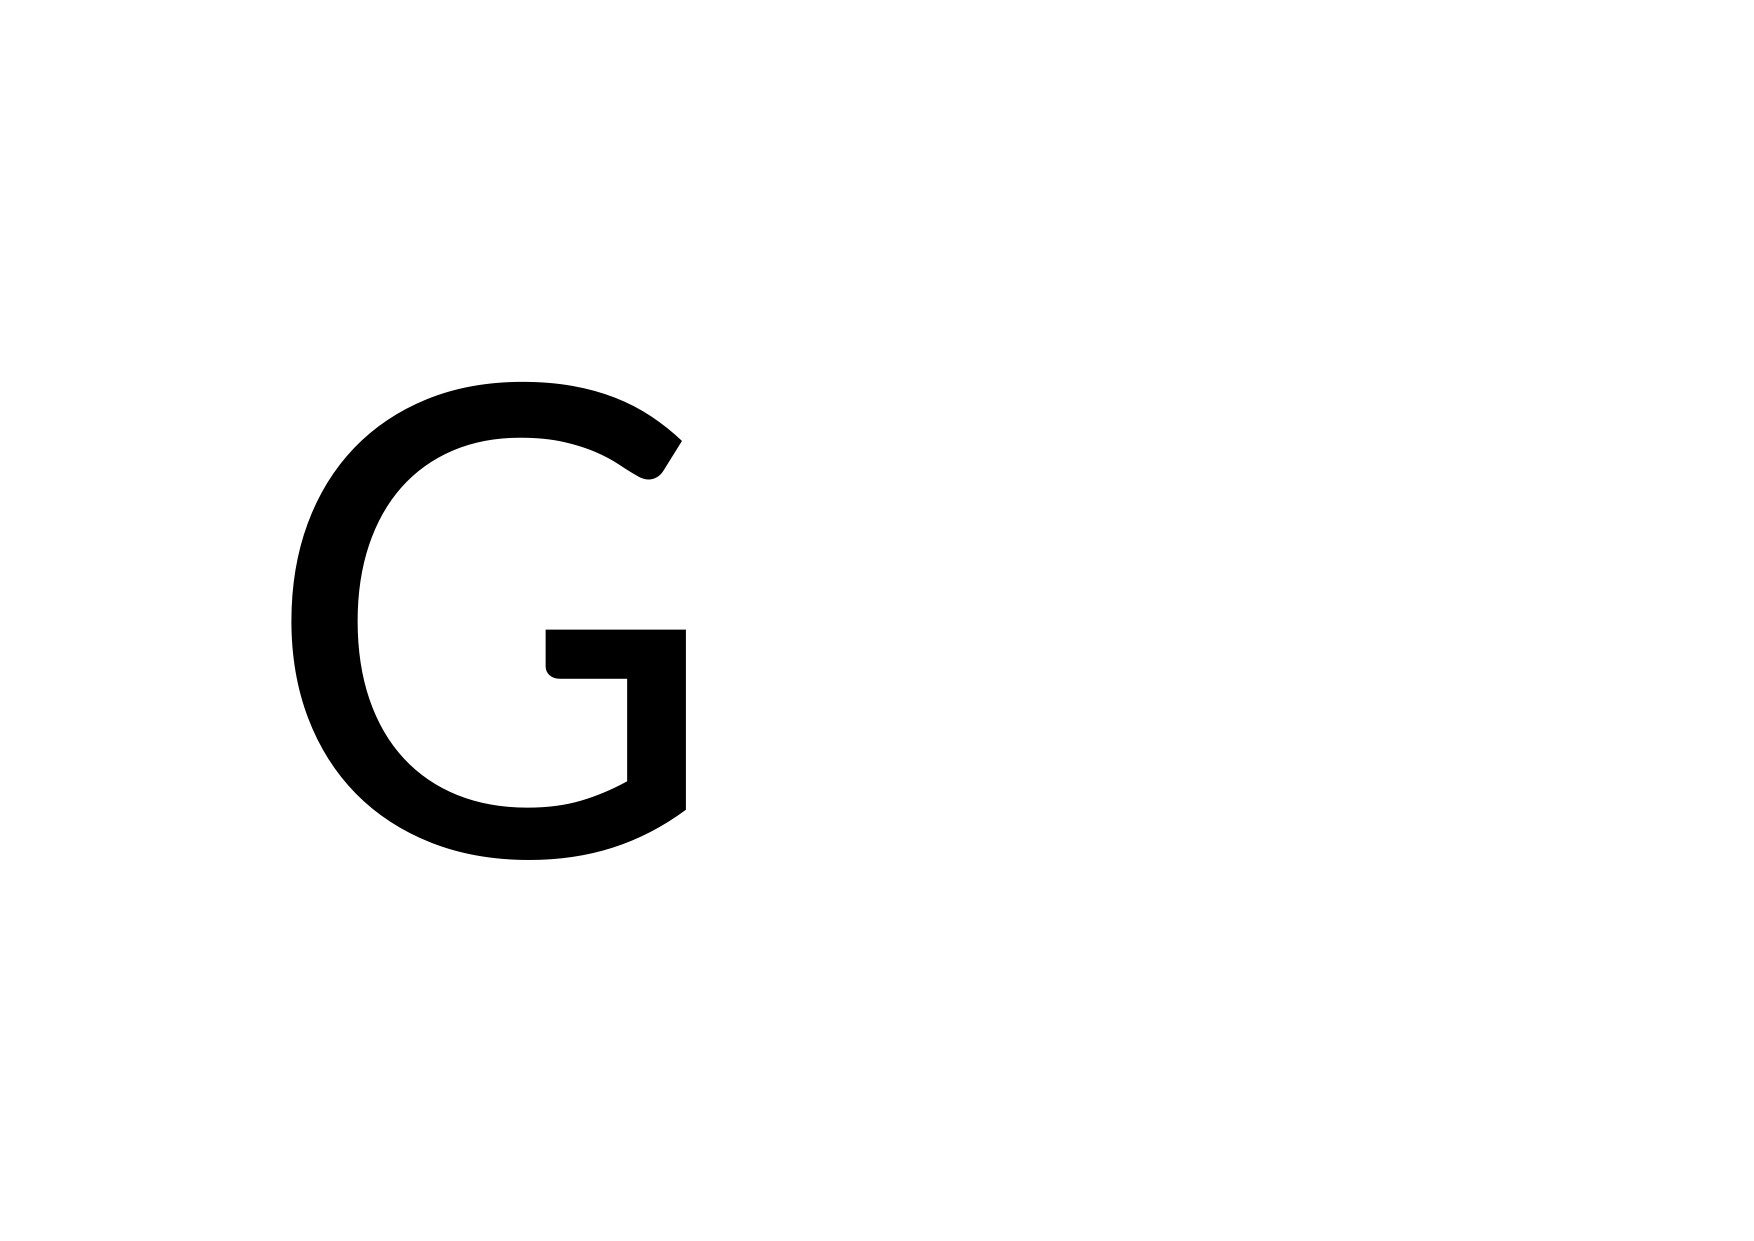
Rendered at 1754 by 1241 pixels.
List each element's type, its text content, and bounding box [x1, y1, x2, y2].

text G [148, 148, 840, 1038]
